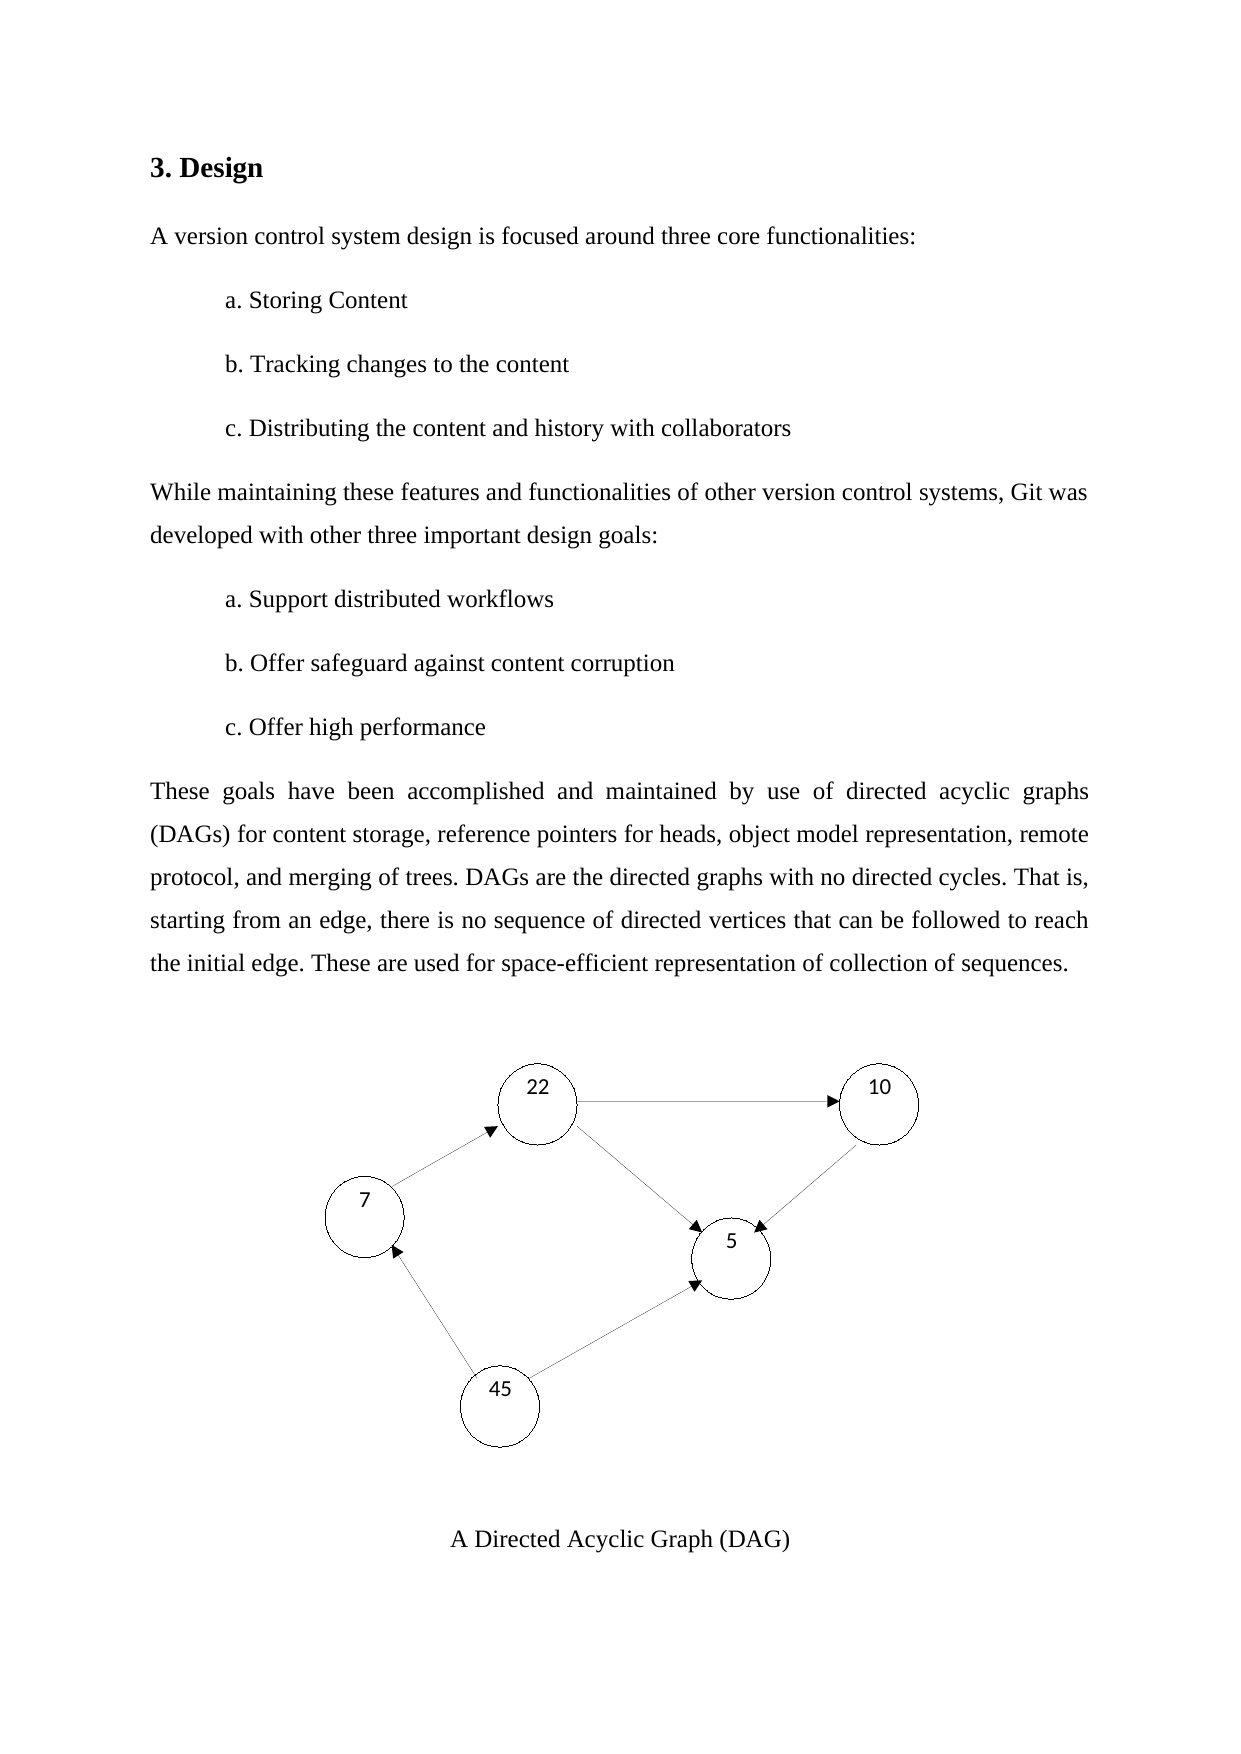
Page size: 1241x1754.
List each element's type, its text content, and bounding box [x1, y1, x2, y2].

text a. Support distributed workflows [150, 584, 1090, 613]
text a. Storing Content [150, 285, 1090, 314]
text b. Tracking changes to the content [150, 349, 1090, 378]
text These goals have been accomplished and maintained by use of directed acyclic graphs (DAGs) for content storage, reference pointers for heads, object model representation, remote protocol, and merging of trees. DAGs are the directed graphs with no directed cycles. That is, starting from an edge, there is no sequence of directed vertices that can be followed to reach the initial edge. These are used for space-efficient representation of collection of sequences. [150, 776, 1090, 977]
text While maintaining these features and functionalities of other version control systems, Git was developed with other three important design goals: [150, 477, 1090, 549]
text A version control system design is focused around three core functionalities: [150, 221, 1090, 250]
text A Directed Acyclic Graph (DAG) [150, 1524, 1090, 1553]
text 3. Design [150, 150, 1090, 183]
text c. Distributing the content and history with collaborators [150, 413, 1090, 442]
text c. Offer high performance [150, 712, 1090, 741]
text b. Offer safeguard against content corruption [150, 648, 1090, 677]
